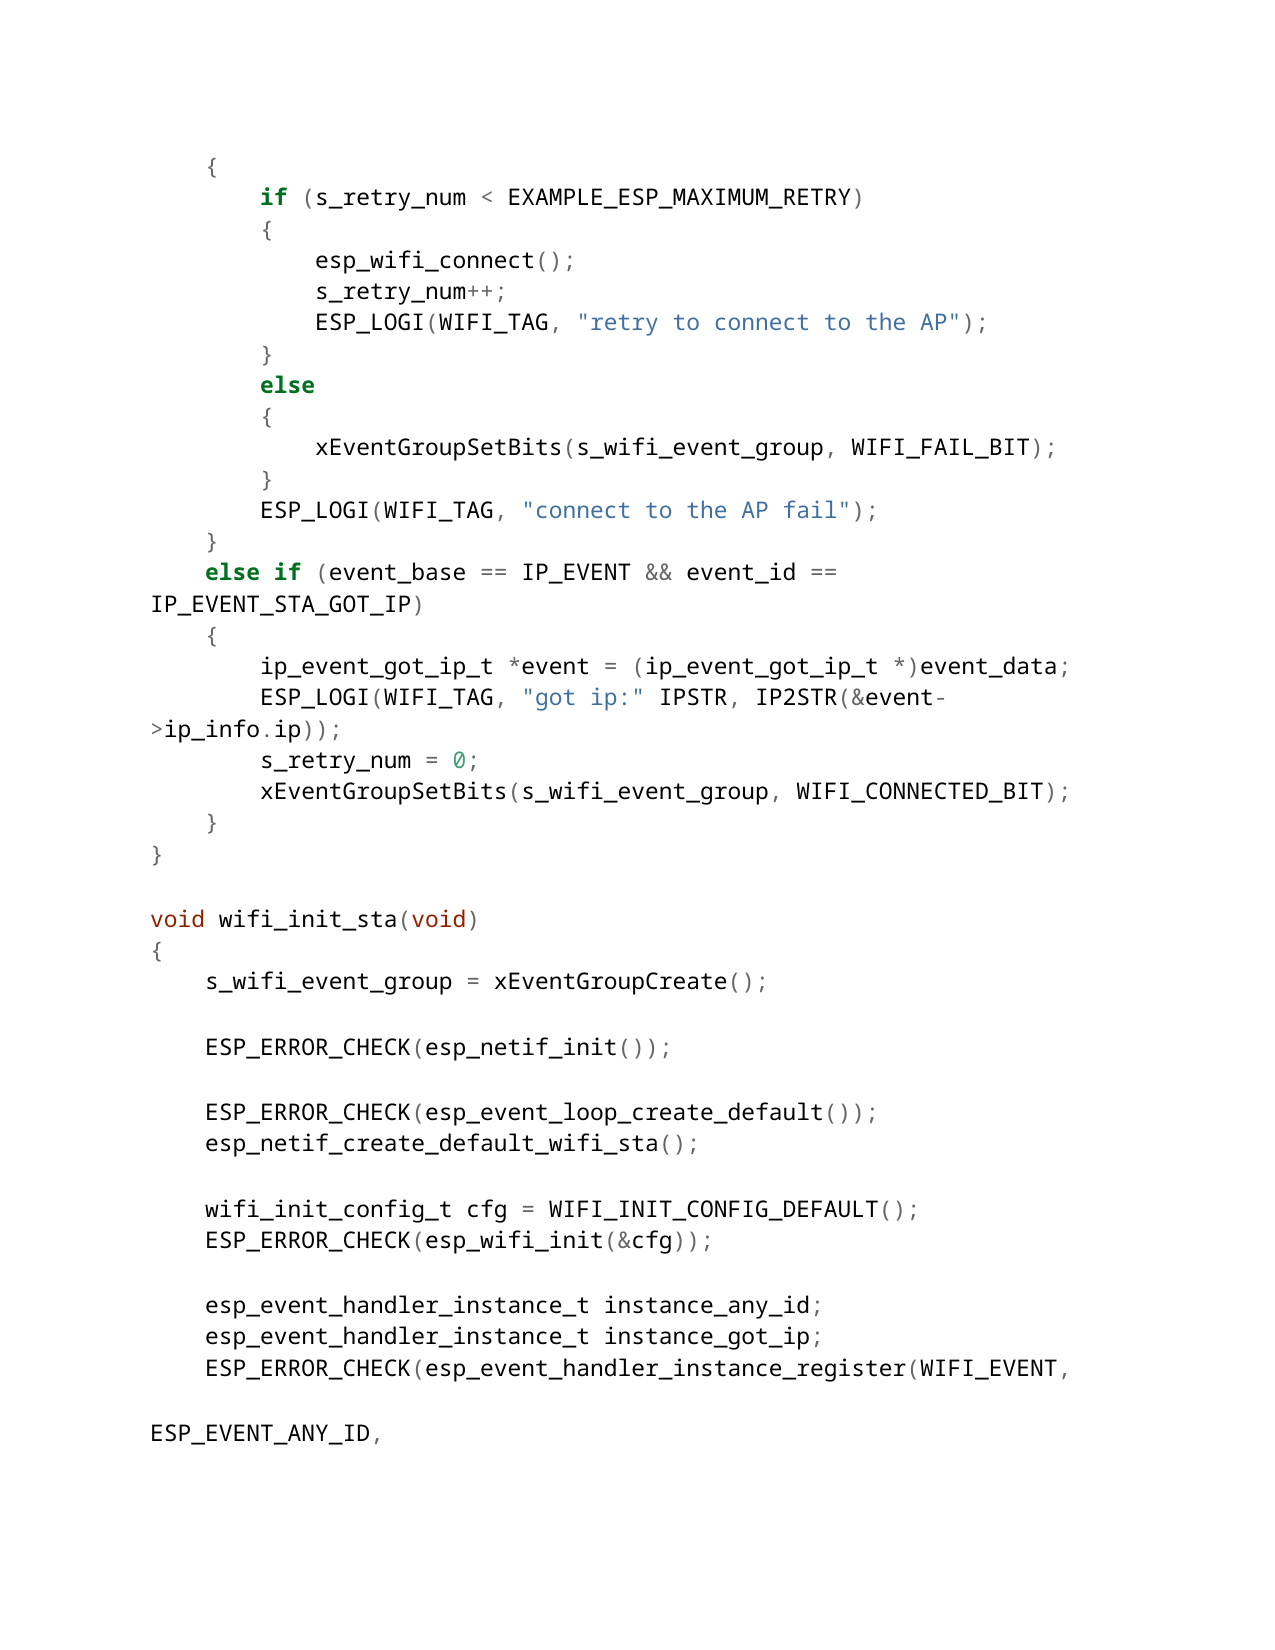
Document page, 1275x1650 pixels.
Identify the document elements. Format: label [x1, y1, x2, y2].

text [150, 150, 1125, 1479]
